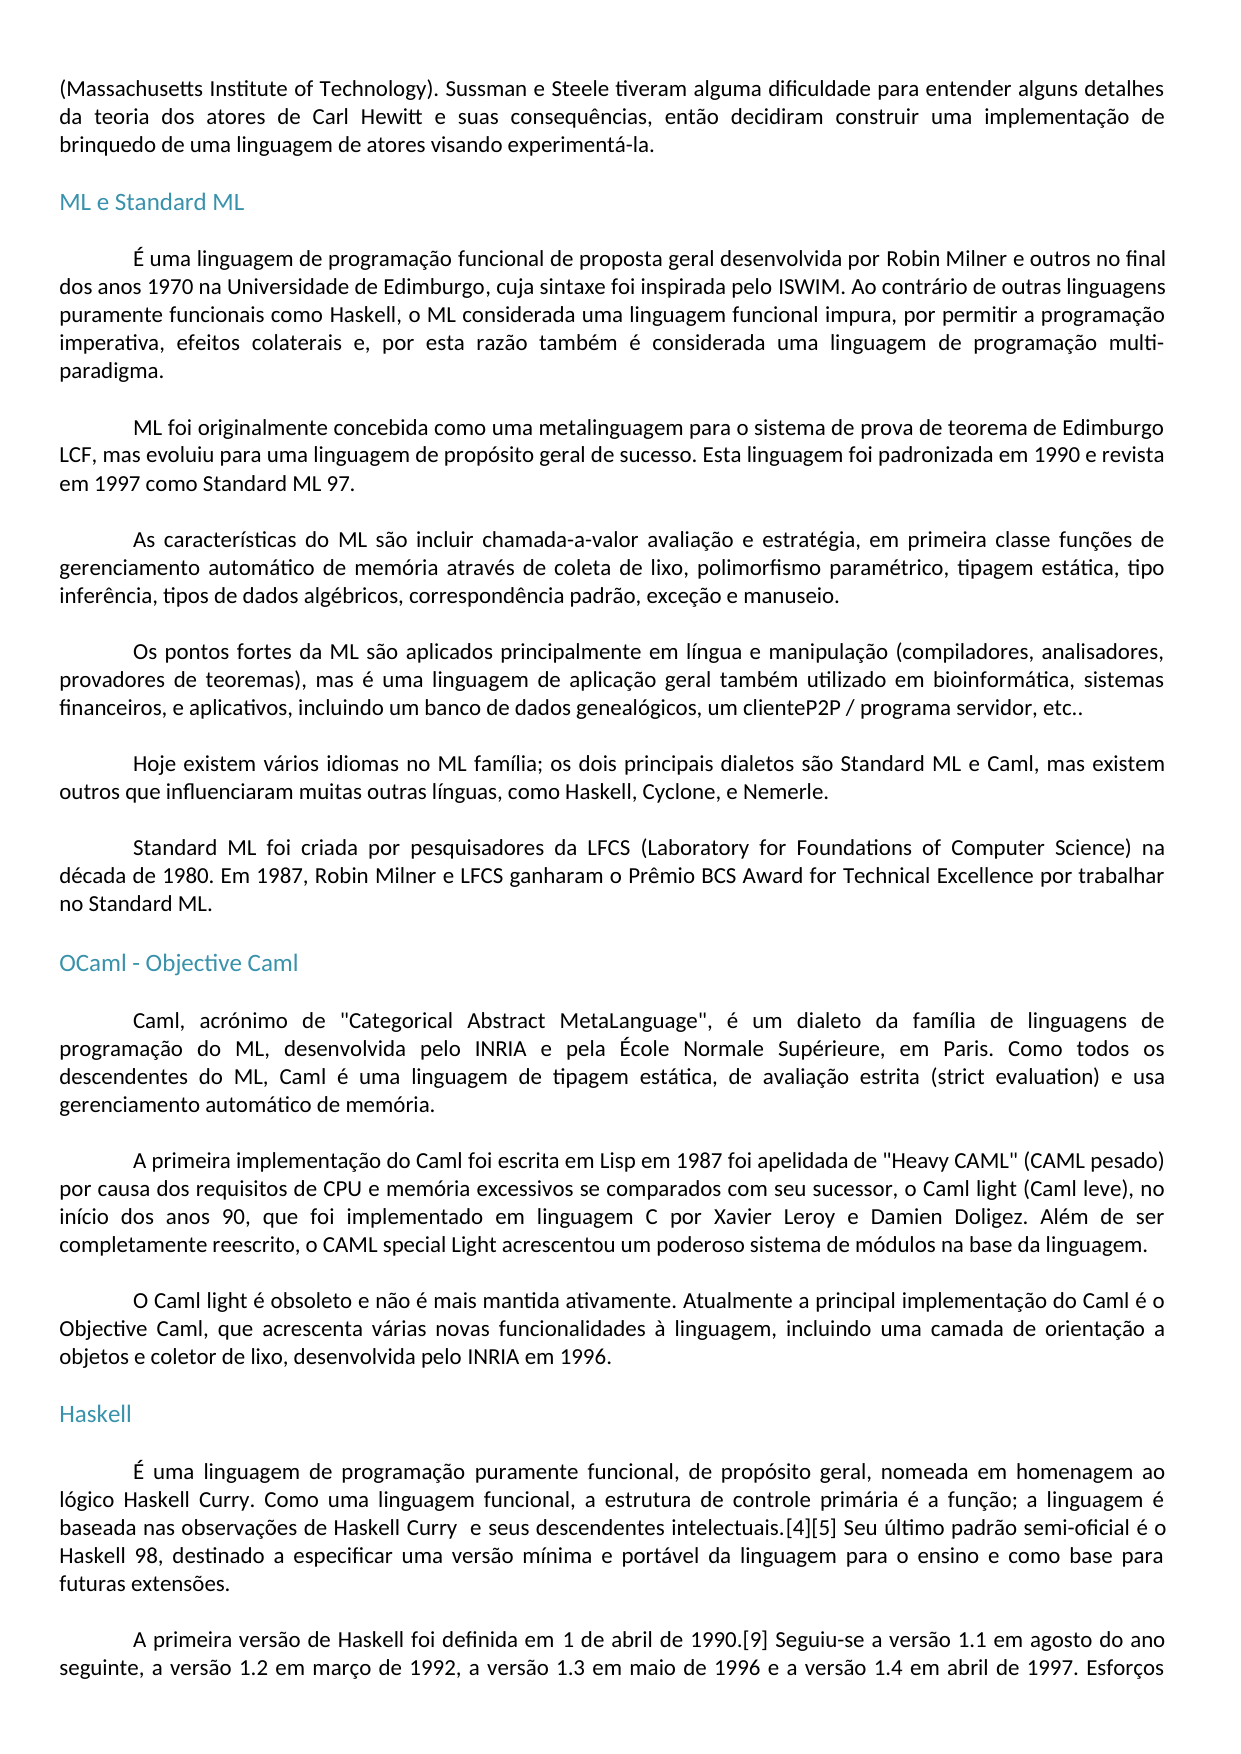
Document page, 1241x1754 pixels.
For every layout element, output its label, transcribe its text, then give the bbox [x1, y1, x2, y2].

text Caml, acrónimo de "Categorical Abstract MetaLanguage", é um dialeto da família de linguagens de programação do ML, desenvolvida pelo INRIA e pela École Normale Supérieure, em Paris. Como todos os descendentes do ML, Caml é uma linguagem de tipagem estática, de avaliação estrita (strict evaluation) e usa gerenciamento automático de memória. [59, 1006, 1167, 1118]
text Standard ML foi criada por pesquisadores da LFCS (Laboratory for Foundations of Computer Science) na década de 1980. Em 1987, Robin Milner e LFCS ganharam o Prêmio BCS Award for Technical Excellence por trabalhar no Standard ML. [59, 833, 1167, 917]
text Haskell [59, 1398, 1167, 1429]
text É uma linguagem de programação puramente funcional, de propósito geral, nomeada em homenagem ao lógico Haskell Curry. Como uma linguagem funcional, a estrutura de controle primária é a função; a linguagem é baseada nas observações de Haskell Curry e seus descendentes intelectuais.[4][5] Seu último padrão semi-oficial é o Haskell 98, destinado a especificar uma versão mínima e portável da linguagem para o ensino e como base para futuras extensões. [59, 1457, 1167, 1597]
text OCaml - Objective Caml [59, 947, 1167, 978]
text A primeira implementação do Caml foi escrita em Lisp em 1987 foi apelidada de "Heavy CAML" (CAML pesado) por causa dos requisitos de CPU e memória excessivos se comparados com seu sucessor, o Caml light (Caml leve), no início dos anos 90, que foi implementado em linguagem C por Xavier Leroy e Damien Doligez. Além de ser completamente reescrito, o CAML special Light acrescentou um poderoso sistema de módulos na base da linguagem. [59, 1146, 1167, 1258]
text Os pontos fortes da ML são aplicados principalmente em língua e manipulação (compiladores, analisadores, provadores de teoremas), mas é uma linguagem de aplicação geral também utilizado em bioinformática, sistemas financeiros, e aplicativos, incluindo um banco de dados genealógicos, um clienteP2P / programa servidor, etc.. [59, 637, 1167, 721]
text Hoje existem vários idiomas no ML família; os dois principais dialetos são Standard ML e Caml, mas existem outros que influenciaram muitas outras línguas, como Haskell, Cyclone, e Nemerle. [59, 749, 1167, 805]
text As características do ML são incluir chamada-a-valor avaliação e estratégia, em primeira classe funções de gerenciamento automático de memória através de coleta de lixo, polimorfismo paramétrico, tipagem estática, tipo inferência, tipos de dados algébricos, correspondência padrão, exceção e manuseio. [59, 525, 1167, 609]
text É uma linguagem de programação funcional de proposta geral desenvolvida por Robin Milner e outros no final dos anos 1970 na Universidade de Edimburgo, cuja sintaxe foi inspirada pelo ISWIM. Ao contrário de outras linguagens puramente funcionais como Haskell, o ML considerada uma linguagem funcional impura, por permitir a programação imperativa, efeitos colaterais e, por esta razão também é considerada uma linguagem de programação multi-paradigma. [59, 244, 1167, 384]
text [59, 74, 1167, 158]
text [59, 1625, 1167, 1681]
text O Caml light é obsoleto e não é mais mantida ativamente. Atualmente a principal implementação do Caml é o Objective Caml, que acrescenta várias novas funcionalidades à linguagem, incluindo uma camada de orientação a objetos e coletor de lixo, desenvolvida pelo INRIA em 1996. [59, 1286, 1167, 1370]
text ML foi originalmente concebida como uma metalinguagem para o sistema de prova de teorema de Edimburgo LCF, mas evoluiu para uma linguagem de propósito geral de sucesso. Esta linguagem foi padronizada em 1990 e revista em 1997 como Standard ML 97. [59, 413, 1167, 497]
text ML e Standard ML [59, 186, 1167, 216]
